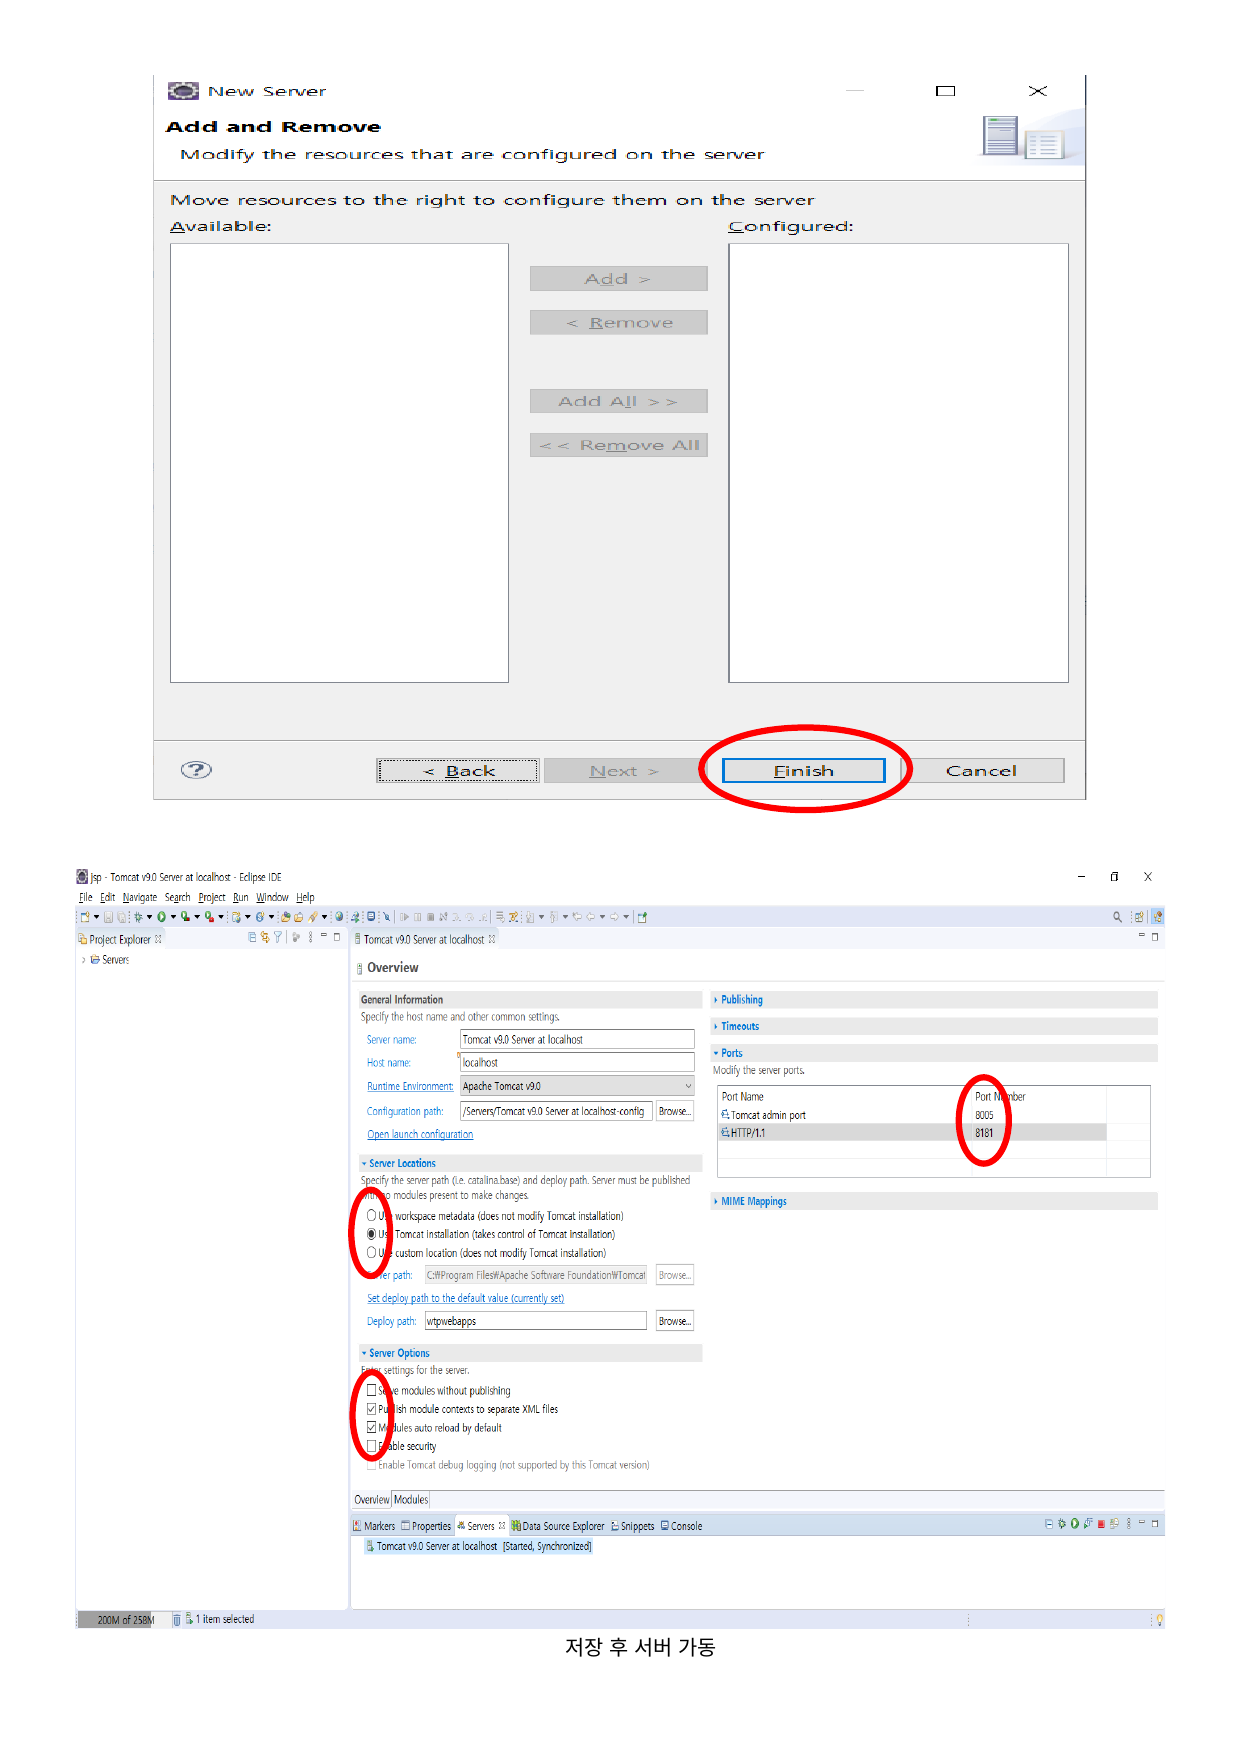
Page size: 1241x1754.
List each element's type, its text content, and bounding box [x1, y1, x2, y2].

picture [153, 75, 1087, 800]
picture [705, 731, 906, 800]
text 저장 후 서버 가동 [75, 1629, 1165, 1661]
picture [75, 866, 1166, 1629]
